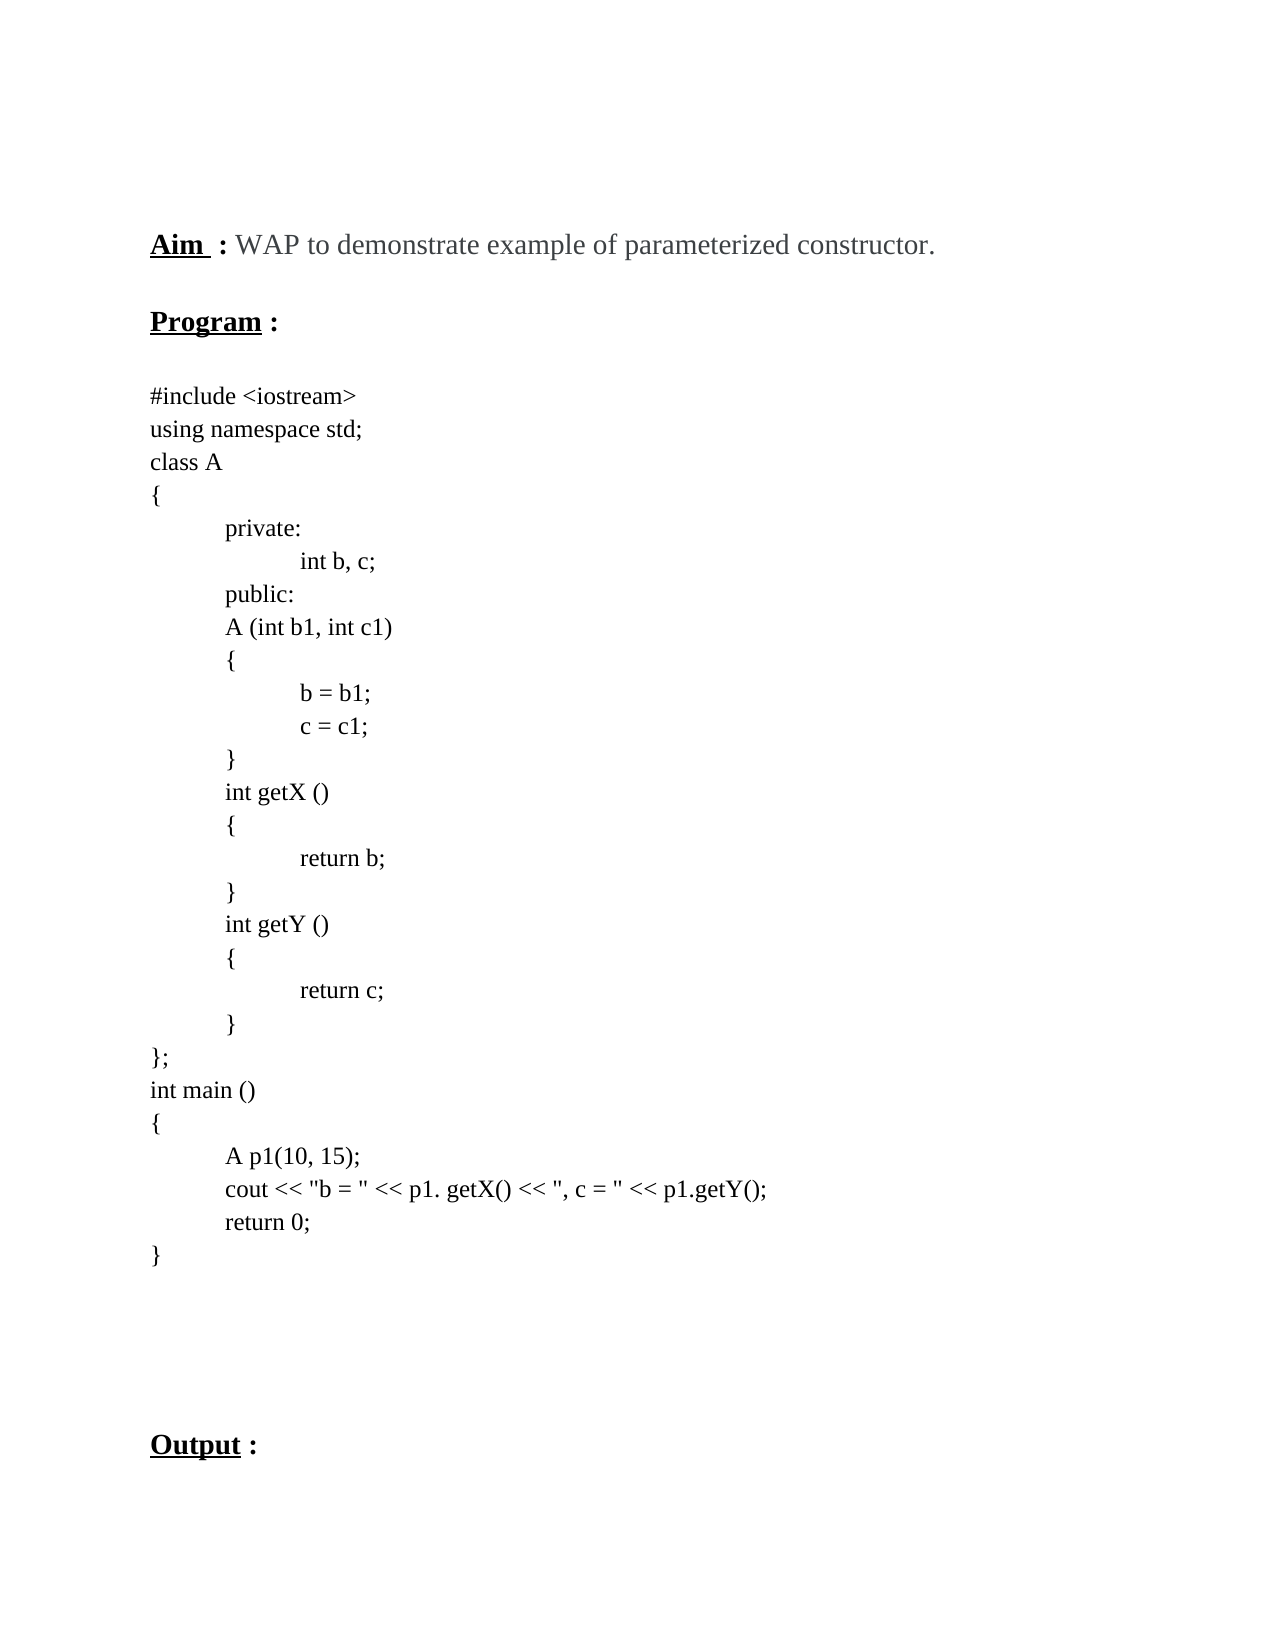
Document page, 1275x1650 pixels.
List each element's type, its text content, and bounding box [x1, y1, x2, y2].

text b = b1; [150, 678, 1125, 707]
text public: [150, 579, 1125, 608]
text return 0; [150, 1207, 1125, 1236]
text class A [150, 447, 1125, 476]
text { [150, 1108, 1125, 1136]
text int main () [150, 1075, 1125, 1103]
text { [150, 480, 1125, 509]
text c = c1; [150, 711, 1125, 740]
text private: [150, 513, 1125, 542]
text Output : [150, 1427, 1125, 1461]
text Program : [150, 304, 1125, 338]
text int b, c; [150, 546, 1125, 575]
text { [150, 645, 1125, 674]
text } [150, 877, 1125, 905]
text A (int b1, int c1) [150, 612, 1125, 641]
text } [150, 1240, 1125, 1268]
text using namespace std; [150, 414, 1125, 443]
text return c; [150, 976, 1125, 1004]
text { [150, 811, 1125, 839]
text { [150, 943, 1125, 971]
text return b; [150, 843, 1125, 872]
text Aim : WAP to demonstrate example of parameterized constructor. [150, 227, 1125, 261]
text } [150, 744, 1125, 773]
text } [150, 1009, 1125, 1037]
text cout << "b = " << p1. getX() << ", c = " << p1.getY(); [150, 1174, 1125, 1202]
text }; [150, 1042, 1125, 1070]
text A p1(10, 15); [150, 1141, 1125, 1169]
text int getX () [150, 777, 1125, 806]
text #include <iostream> [150, 381, 1125, 410]
text int getY () [150, 909, 1125, 938]
